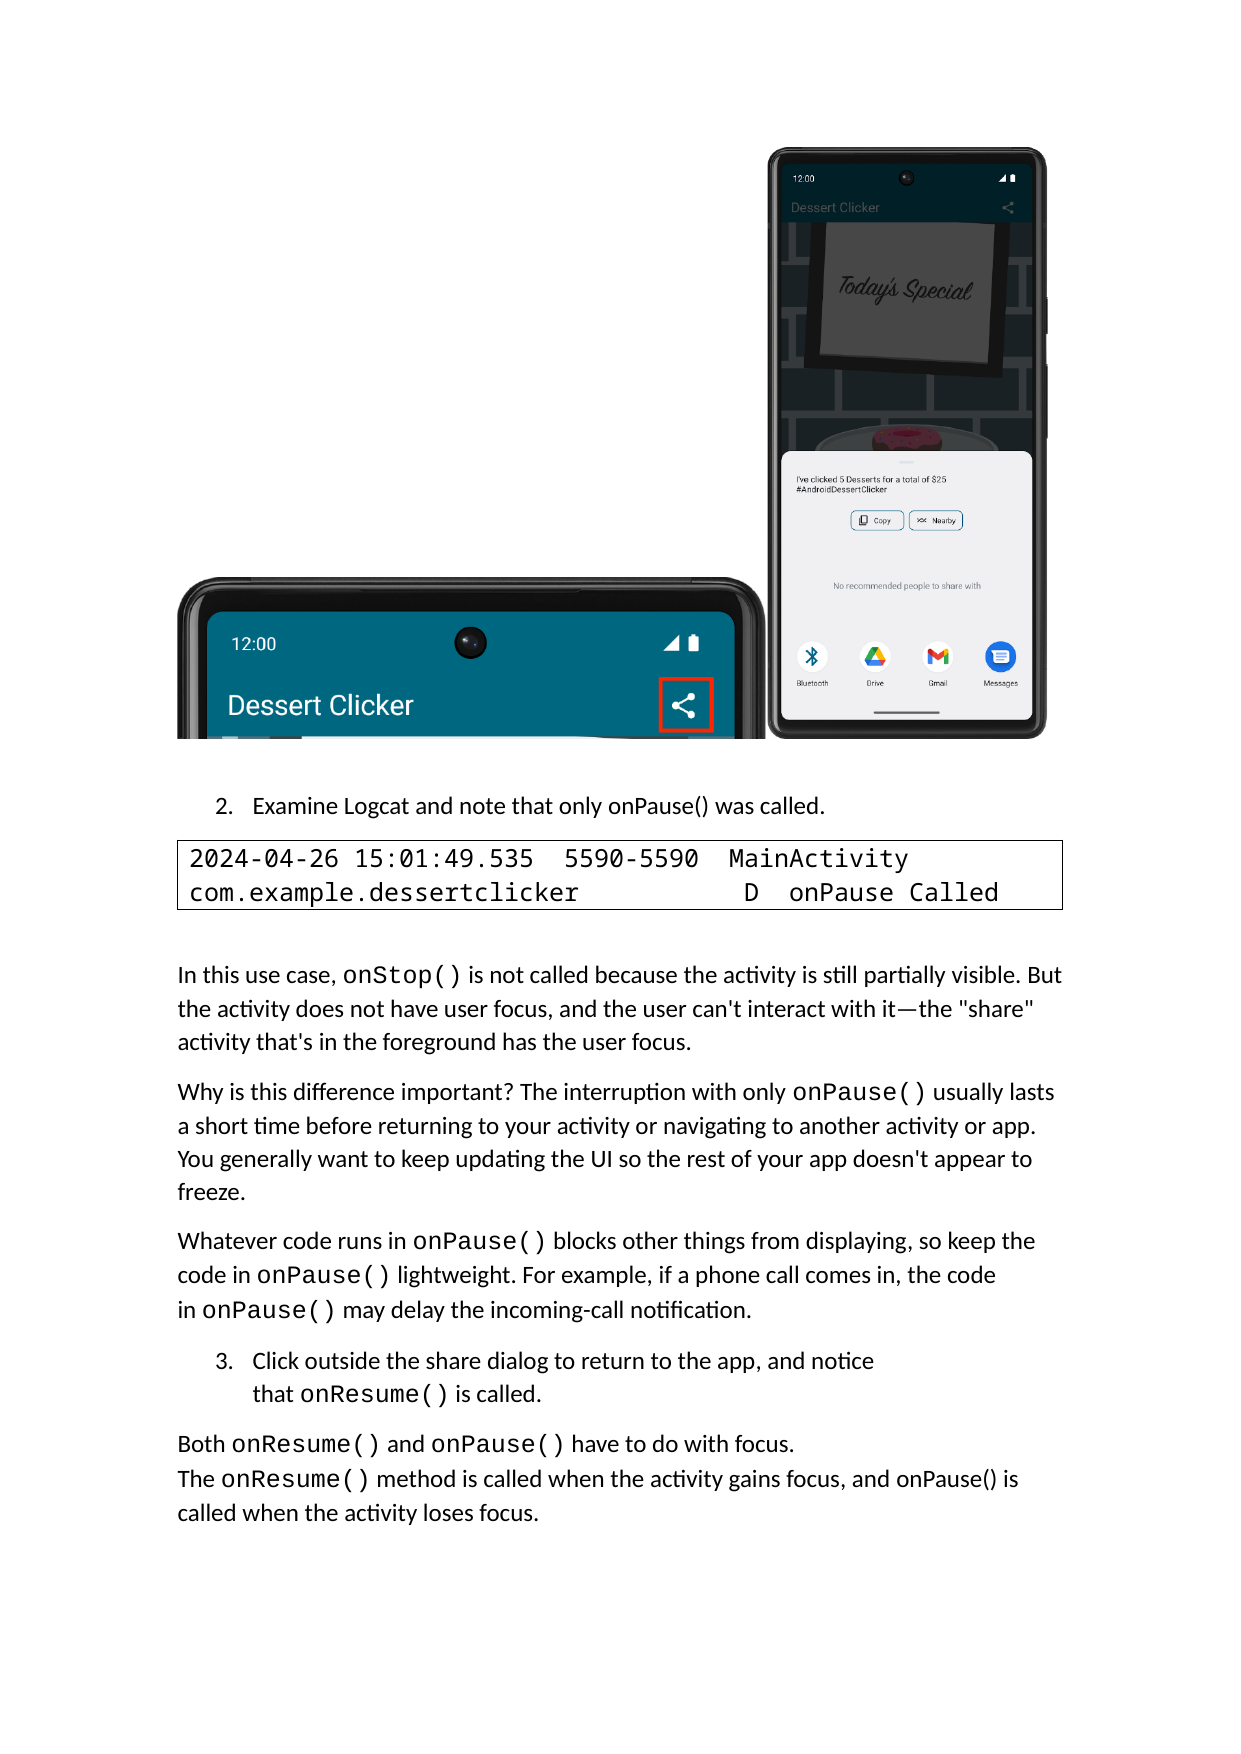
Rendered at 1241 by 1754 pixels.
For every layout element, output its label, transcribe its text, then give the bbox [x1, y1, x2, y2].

picture [177, 147, 1048, 739]
text Both onResume() and onPause() have to do with focus. The onResume() method is called when the activity gains focus, and onPause() is called when the activity loses focus. [177, 1429, 1063, 1527]
list Click outside the share dialog to return to the app, and notice that onResume() is called. [215, 1345, 1063, 1409]
list Examine Logcat and note that only onPause() was called. [215, 790, 1063, 820]
text Why is this difference important? The interruption with only onPause() usually lasts a short time before returning to your activity or navigating to another activity or app. You generally want to keep updating the UI so the rest of your app doesn't appear to freeze. [177, 1076, 1063, 1206]
table_header 2024-04-26 15:01:49.535 5590-5590 MainActivity com.example.dessertclicker D onPause Called [178, 841, 1062, 909]
text Whatever code runs in onPause() blocks other things from displaying, so keep the code in onPause() lightweight. For example, if a phone call comes in, the code in onPause() may delay the incoming-call notification. [177, 1226, 1063, 1326]
text In this use case, onStop() is not called because the activity is still partially visible. But the activity does not have user focus, and the user can't interact with it—the "share" activity that's in the foreground has the user focus. [177, 959, 1063, 1057]
